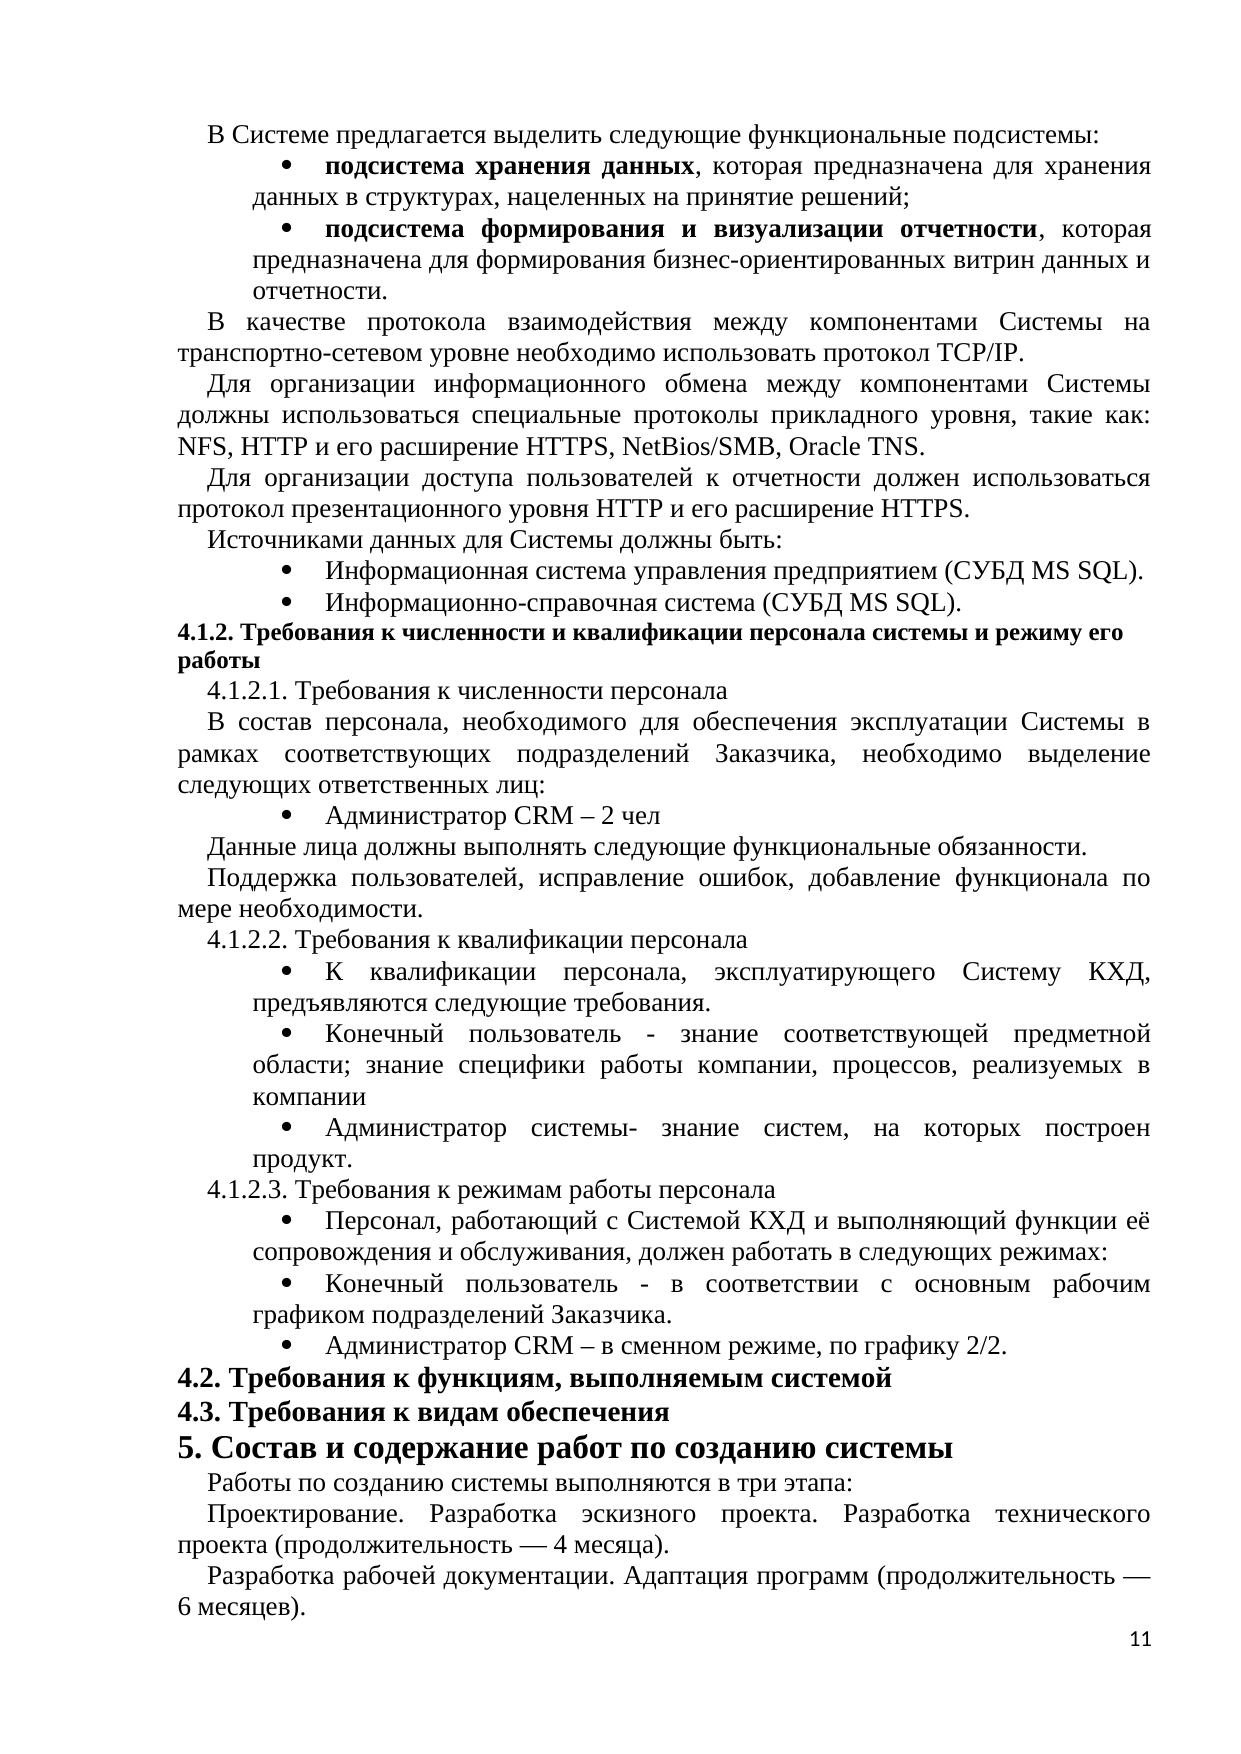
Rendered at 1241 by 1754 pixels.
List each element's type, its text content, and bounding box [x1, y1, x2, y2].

text 4.3. Требования к видам обеспечения [177, 1394, 1152, 1427]
list Администратор системы- знание систем, на которых построен продукт. [252, 1111, 1152, 1173]
text Данные лица должны выполнять следующие функциональные обязанности. [177, 830, 1152, 861]
list подсистема формирования и визуализации отчетности, которая предназначена для формирования бизнес-ориентированных витрин данных и отчетности. [252, 212, 1152, 305]
text Проектирование. Разработка эскизного проекта. Разработка технического проекта (продолжительность — 4 месяца). [177, 1497, 1152, 1559]
text В Системе предлагается выделить следующие функциональные подсистемы: [177, 118, 1152, 149]
list Информационная система управления предприятием (СУБД MS SQL). [252, 554, 1152, 586]
text 4.1.2.2. Требования к квалификации персонала [177, 924, 1152, 955]
text 4.1.2.3. Требования к режимам работы персонала [177, 1173, 1152, 1204]
list Администратор CRM – 2 чел [252, 799, 1152, 830]
text Для организации информационного обмена между компонентами Системы должны использоваться специальные протоколы прикладного уровня, такие как: NFS, HTTP и его расширение HTTPS, NetBios/SMB, Oracle TNS. [177, 367, 1152, 461]
text Для организации доступа пользователей к отчетности должен использоваться протокол презентационного уровня HTTP и его расширение HTTPS. [177, 461, 1152, 523]
text 4.2. Требования к функциям, выполняемым системой [177, 1360, 1152, 1394]
list Администратор CRM – в сменном режиме, по графику 2/2. [252, 1329, 1152, 1360]
text В качестве протокола взаимодействия между компонентами Системы на транспортно-сетевом уровне необходимо использовать протокол TCP/IP. [177, 305, 1152, 367]
text Поддержка пользователей, исправление ошибок, добавление функционала по мере необходимости. [177, 861, 1152, 924]
text Разработка рабочей документации. Адаптация программ (продолжительность — 6 месяцев). [177, 1559, 1152, 1621]
list Конечный пользователь - знание соответствующей предметной области; знание специфики работы компании, процессов, реализуемых в компании [252, 1017, 1152, 1111]
list подсистема хранения данных, которая предназначена для хранения данных в структурах, нацеленных на принятие решений; [252, 149, 1152, 212]
text Работы по созданию системы выполняются в три этапа: [177, 1466, 1152, 1497]
list Персонал, работающий с Системой КХД и выполняющий функции её сопровождения и обслуживания, должен работать в следующих режимах: [252, 1204, 1152, 1267]
text В состав персонала, необходимого для обеспечения эксплуатации Системы в рамках соответствующих подразделений Заказчика, необходимо выделение следующих ответственных лиц: [177, 706, 1152, 799]
list Конечный пользователь - в соответствии с основным рабочим графиком подразделений Заказчика. [252, 1267, 1152, 1329]
text 4.1.2.1. Требования к численности персонала [177, 674, 1152, 706]
list К квалификации персонала, эксплуатирующего Систему КХД, предъявляются следующие требования. [252, 955, 1152, 1017]
text Источниками данных для Системы должны быть: [177, 523, 1152, 554]
list Информационно-справочная система (СУБД MS SQL). [252, 586, 1152, 617]
text 4.1.2. Требования к численности и квалификации персонала системы и режиму его работы [177, 617, 1152, 674]
text 5. Состав и содержание работ по созданию системы [177, 1427, 1152, 1466]
